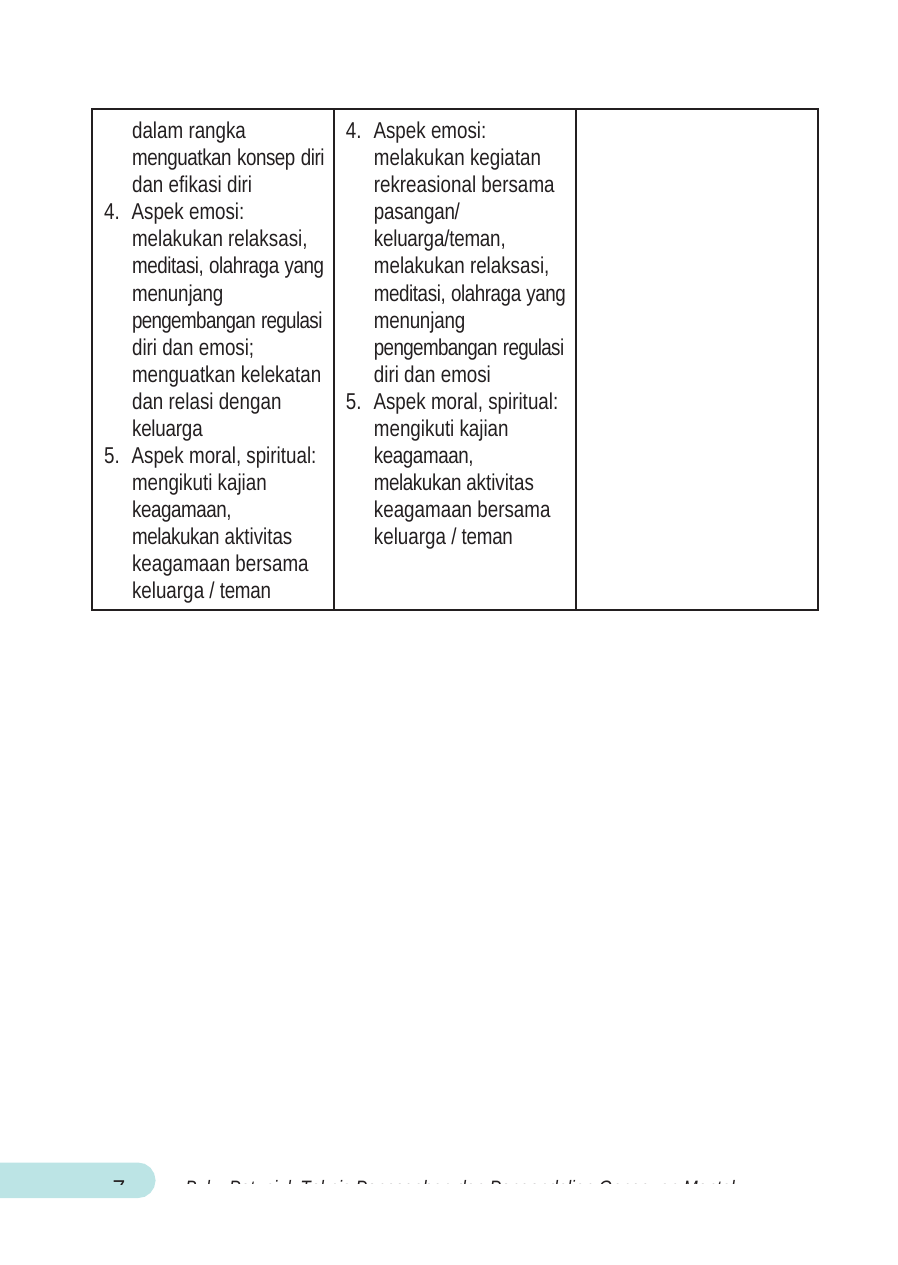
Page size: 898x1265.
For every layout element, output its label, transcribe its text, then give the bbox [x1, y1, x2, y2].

table_header Aspek emosi: melakukan kegiatan rekreasional bersama pasangan/ keluarga/teman, melakukan relaksasi, meditasi, olahraga yang menunjang pengembangan regulasi diri dan emosi Aspek moral, spiritual: mengikuti kajian keagamaan, melakukan aktivitas keagamaan bersama keluarga / teman [335, 110, 575, 608]
table_header [577, 110, 817, 608]
table_header dalam rangka menguatkan konsep diri dan efikasi diri Aspek emosi: melakukan relaksasi, meditasi, olahraga yang menunjang pengembangan regulasi diri dan emosi; menguatkan kelekatan dan relasi dengan keluarga Aspek moral, spiritual: mengikuti kajian keagamaan, melakukan aktivitas keagamaan bersama keluarga / teman [93, 110, 333, 608]
